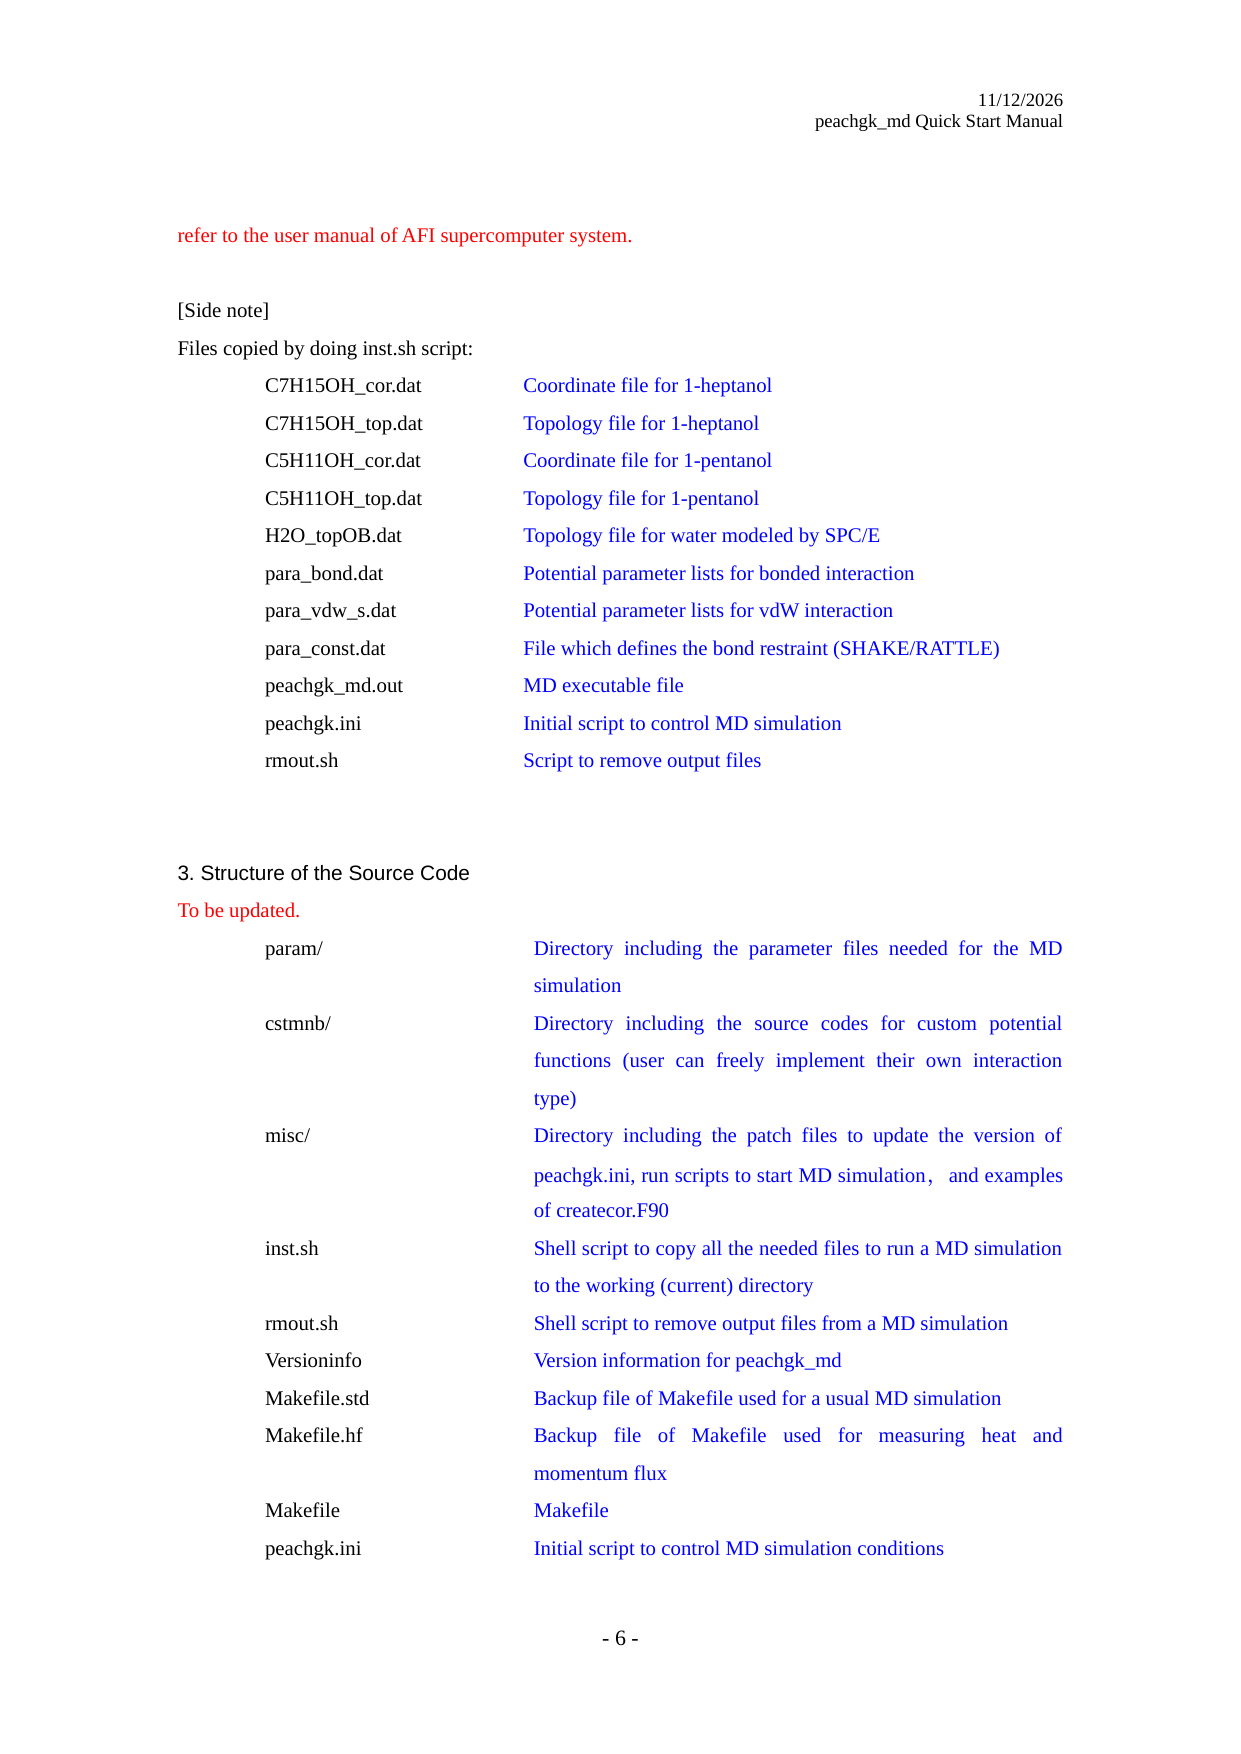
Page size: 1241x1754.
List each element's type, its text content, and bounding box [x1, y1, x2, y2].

text C5H11OH_top.dat Topology file for 1-pentanol [177, 479, 1063, 517]
text Files copied by doing inst.sh script: [177, 329, 1063, 367]
text [Side note] [177, 292, 1063, 329]
text para_vdw_s.dat Potential parameter lists for vdW interaction [177, 592, 1063, 629]
text Versioninfo Version information for peachgk_md [265, 1342, 1063, 1379]
text peachgk.ini Initial script to control MD simulation [177, 704, 1063, 742]
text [177, 217, 1063, 254]
text para_const.dat File which defines the bond restraint (SHAKE/RATTLE) [177, 629, 1063, 667]
text C7H15OH_cor.dat Coordinate file for 1-heptanol [177, 367, 1063, 404]
subtitle 3. Structure of the Source Code [177, 854, 1063, 892]
text peachgk_md.out MD executable file [177, 667, 1063, 704]
text para_bond.dat Potential parameter lists for bonded interaction [177, 554, 1063, 592]
text C5H11OH_cor.dat Coordinate file for 1-pentanol [177, 442, 1063, 479]
text misc/ Directory including the patch files to update the version of peachgk.ini, run scripts to start MD simulation，and examples of createcor.F90 [265, 1117, 1063, 1229]
text param/ Directory including the parameter files needed for the MD simulation [265, 929, 1063, 1004]
text C7H15OH_top.dat Topology file for 1-heptanol [177, 404, 1063, 442]
text Makefile.hf Backup file of Makefile used for measuring heat and momentum flux [265, 1417, 1063, 1492]
text Makefile.std Backup file of Makefile used for a usual MD simulation [265, 1379, 1063, 1417]
text cstmnb/ Directory including the source codes for custom potential functions (user can freely implement their own interaction type) [265, 1004, 1063, 1117]
text rmout.sh Script to remove output files [177, 742, 1063, 779]
text Makefile Makefile [265, 1492, 1063, 1529]
text To be updated. [177, 892, 1063, 929]
text rmout.sh Shell script to remove output files from a MD simulation [265, 1304, 1063, 1342]
text H2O_topOB.dat Topology file for water modeled by SPC/E [177, 517, 1063, 554]
text peachgk.ini Initial script to control MD simulation conditions [265, 1529, 1063, 1567]
text inst.sh Shell script to copy all the needed files to run a MD simulation to the working (current) directory [265, 1229, 1063, 1304]
